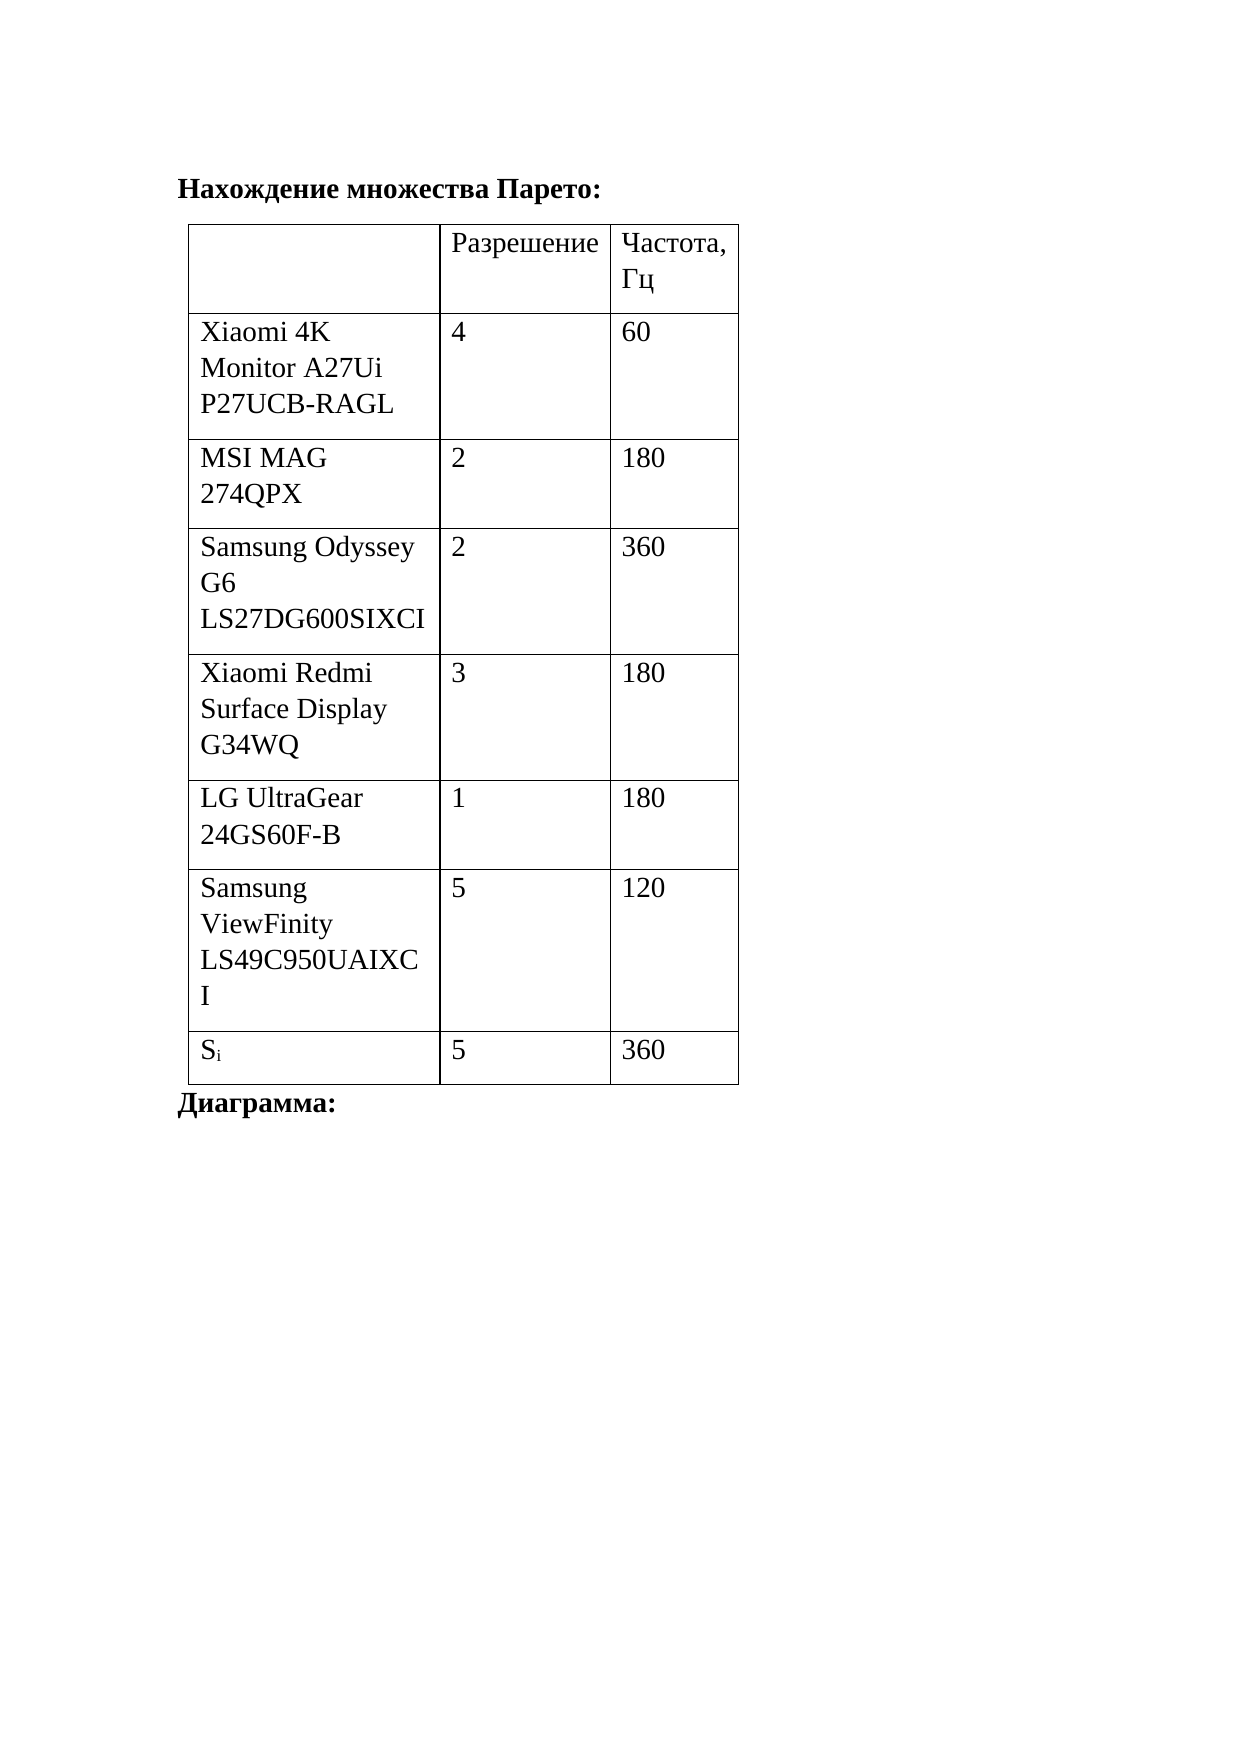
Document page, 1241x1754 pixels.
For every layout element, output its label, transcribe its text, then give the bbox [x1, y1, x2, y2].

table_cell 120 [611, 870, 738, 1031]
table_cell Xiaomi Redmi Surface Display G34WQ [189, 655, 439, 779]
table_cell Xiaomi 4K Monitor A27Ui P27UCB-RAGL [189, 314, 439, 439]
table_header Разрешение [441, 225, 610, 313]
table_cell Si [189, 1032, 439, 1084]
table_cell 360 [611, 529, 738, 654]
table_cell Samsung ViewFinity LS49C950UAIXCI [189, 870, 439, 1031]
table_cell 60 [611, 314, 738, 439]
table_cell 5 [441, 870, 610, 1031]
table_cell 4 [441, 314, 610, 439]
table_cell 360 [611, 1032, 738, 1084]
table_cell 180 [611, 440, 738, 528]
table_cell 5 [441, 1032, 610, 1084]
table_cell MSI MAG 274QPX [189, 440, 439, 528]
text Нахождение множества Парето: [177, 171, 1152, 204]
table_cell 180 [611, 781, 738, 869]
table_header Частота, Гц [611, 225, 738, 313]
table_cell 2 [441, 440, 610, 528]
table_cell 3 [441, 655, 610, 779]
table_cell Samsung Odyssey G6 LS27DG600SIXCI [189, 529, 439, 654]
table_header [189, 225, 439, 313]
table_cell 1 [441, 781, 610, 869]
table_cell 180 [611, 655, 738, 779]
text Диаграмма: [177, 1085, 1152, 1119]
table_cell 2 [441, 529, 610, 654]
table_cell LG UltraGear 24GS60F-B [189, 781, 439, 869]
